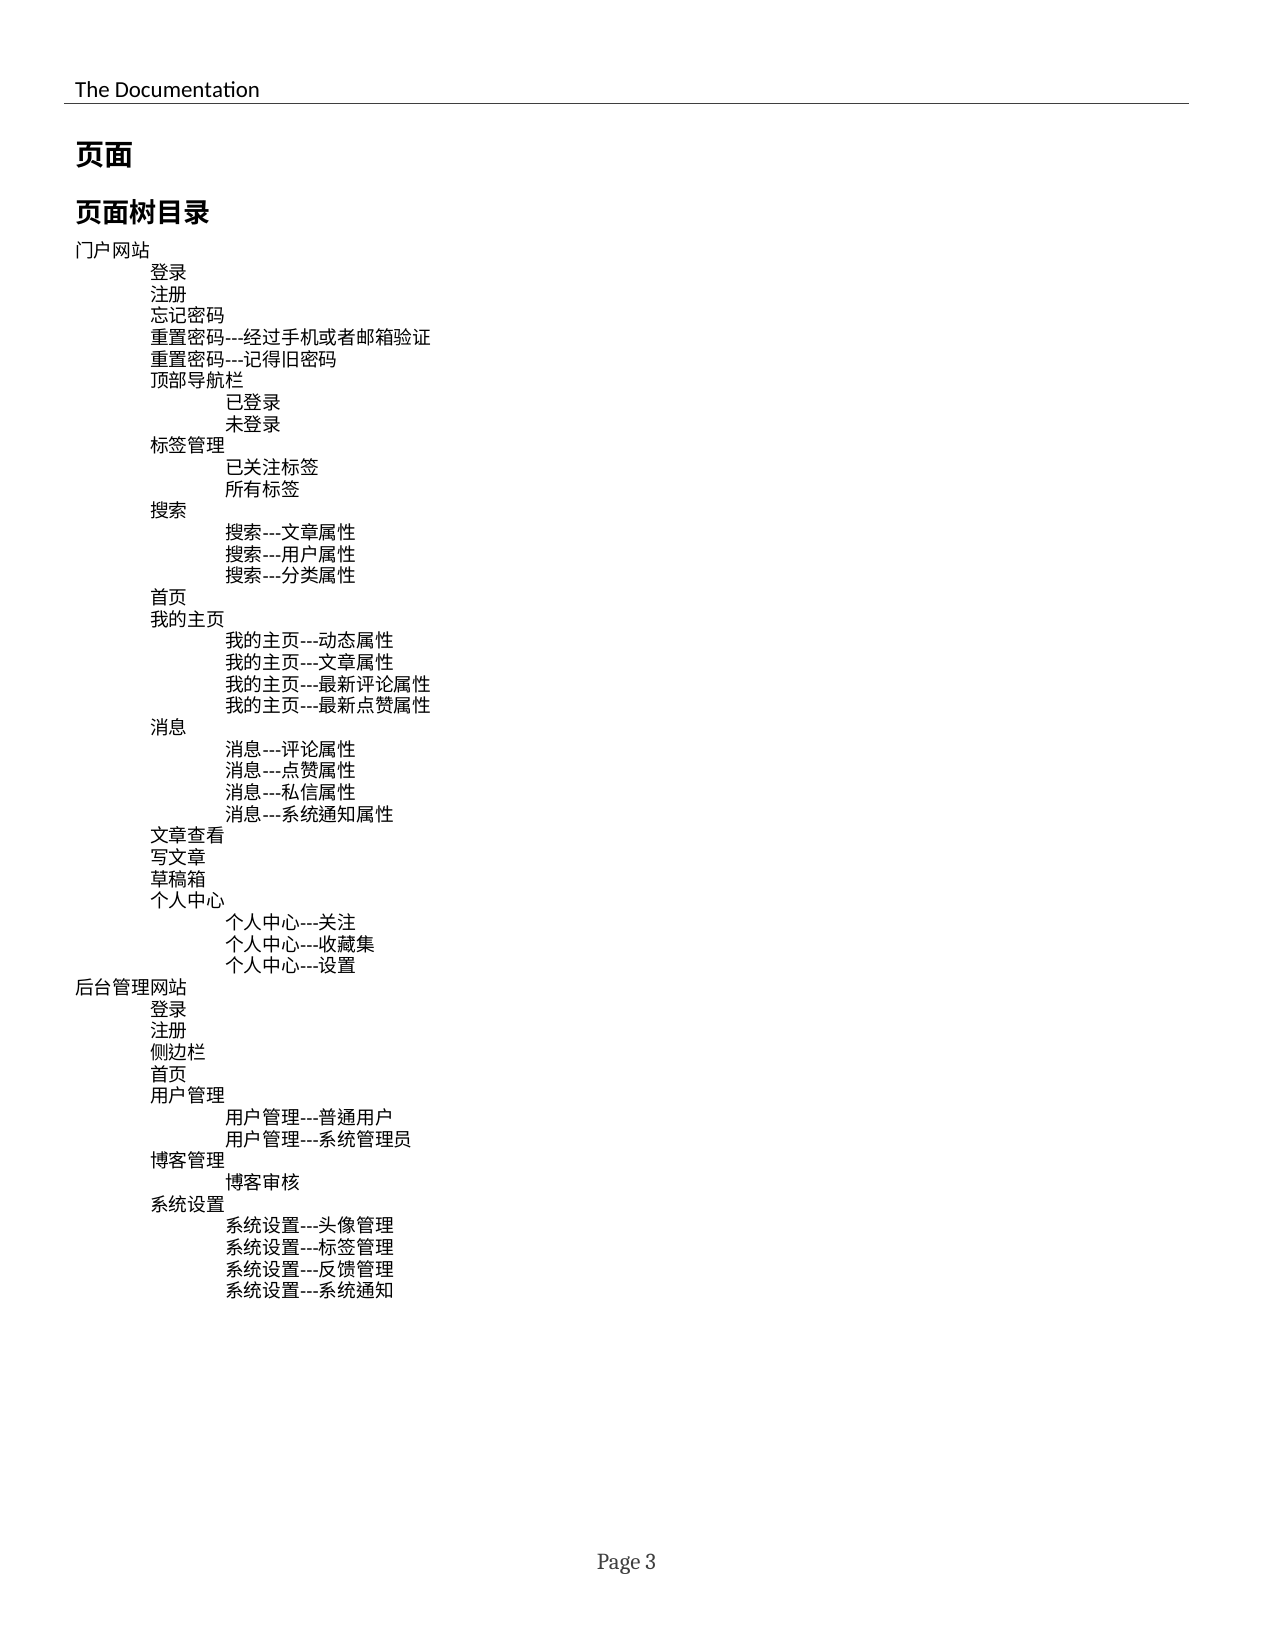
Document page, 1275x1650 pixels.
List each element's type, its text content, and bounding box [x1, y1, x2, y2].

text 页面 [75, 138, 1200, 172]
subtitle 页面树目录 [75, 197, 1200, 228]
text 门户网站 登录 注册 忘记密码 重置密码---经过手机或者邮箱验证 重置密码---记得旧密码 顶部导航栏 已登录 未登录 标签管理 已关注标签 所有标签 搜索 搜索---文章属性 搜索---用户属性 搜索---分类属性 首页 我的主页 我的主页---动态属性 我的主页---文章属性 我的主页---最新评论属性 我的主页---最新点赞属性 消息 消息---评论属性 消息---点赞属性 消息---私信属性 消息---系统通知属性 文章查看 写文章 草稿箱 个人中心 个人中心---关注 个人中心---收藏集 个人中心---设置 后台管理网站 登录 注册 侧边栏 首页 用户管理 用户管理---普通用户 用户管理---系统管理员 博客管理 博客审核 系统设置 系统设置---头像管理 系统设置---标签管理 系统设置---反馈管理 系统设置---系统通知 [75, 240, 1200, 1302]
